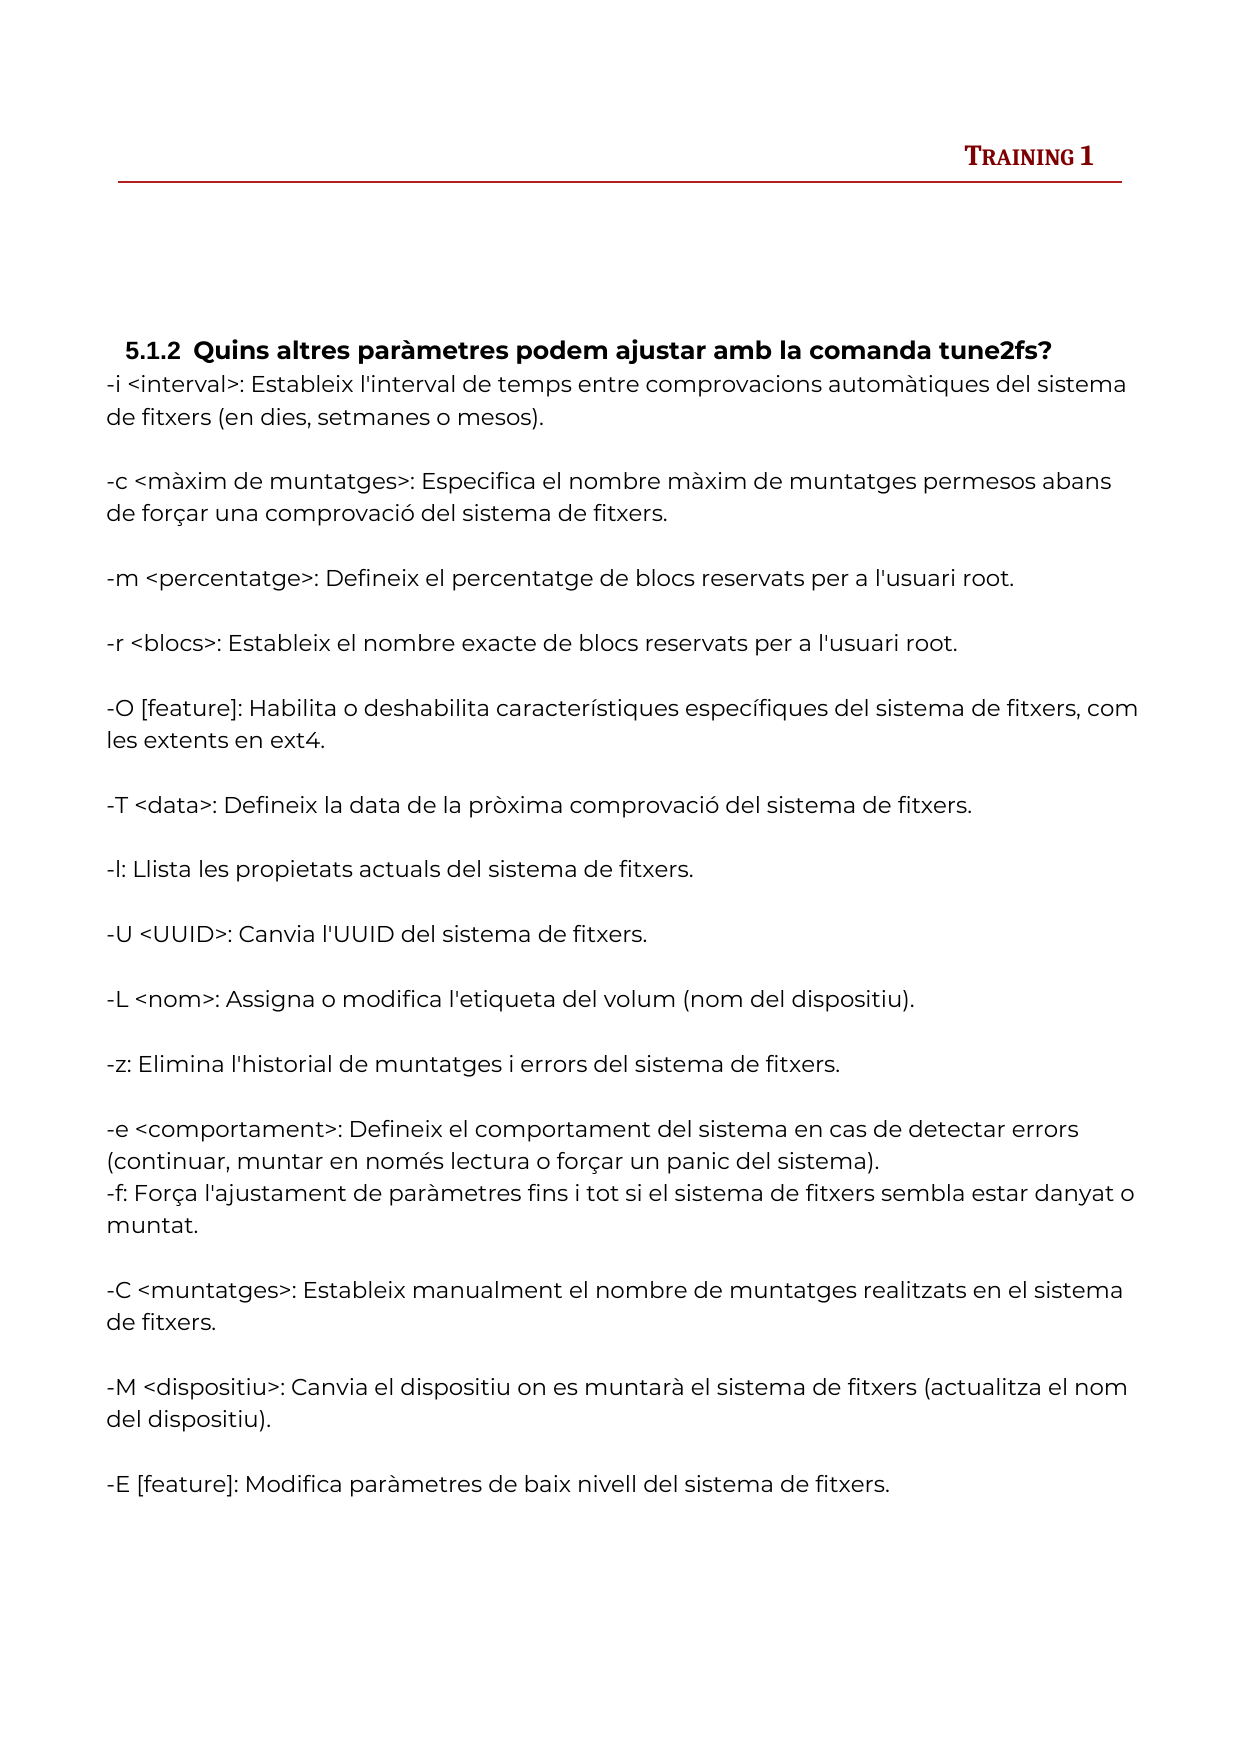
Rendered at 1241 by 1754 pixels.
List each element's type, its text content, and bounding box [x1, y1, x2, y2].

text -E [feature]: Modifica paràmetres de baix nivell del sistema de fitxers. [106, 1470, 1140, 1498]
text -O [feature]: Habilita o deshabilita característiques específiques del sistema de fitxers, com les extents en ext4. [106, 694, 1140, 754]
text -r <blocs>: Estableix el nombre exacte de blocs reservats per a l'usuari root. [106, 629, 1140, 657]
list Quins altres paràmetres podem ajustar amb la comanda tune2fs? [125, 335, 1140, 366]
text -i <interval>: Estableix l'interval de temps entre comprovacions automàtiques del sistema de fitxers (en dies, setmanes o mesos). [106, 371, 1140, 431]
text -T <data>: Defineix la data de la pròxima comprovació del sistema de fitxers. [106, 791, 1140, 819]
text -f: Força l'ajustament de paràmetres fins i tot si el sistema de fitxers sembla estar danyat o muntat. [106, 1179, 1140, 1239]
text -C <muntatges>: Estableix manualment el nombre de muntatges realitzats en el sistema de fitxers. [106, 1276, 1140, 1336]
text -U <UUID>: Canvia l'UUID del sistema de fitxers. [106, 920, 1140, 948]
text -M <dispositiu>: Canvia el dispositiu on es muntarà el sistema de fitxers (actualitza el nom del dispositiu). [106, 1373, 1140, 1433]
text -l: Llista les propietats actuals del sistema de fitxers. [106, 856, 1140, 883]
text -z: Elimina l'historial de muntatges i errors del sistema de fitxers. [106, 1050, 1140, 1078]
text -m <percentatge>: Defineix el percentatge de blocs reservats per a l'usuari root. [106, 564, 1140, 592]
text -L <nom>: Assigna o modifica l'etiqueta del volum (nom del dispositiu). [106, 985, 1140, 1013]
text -e <comportament>: Defineix el comportament del sistema en cas de detectar errors (continuar, muntar en només lectura o forçar un panic del sistema). [106, 1115, 1140, 1175]
text -c <màxim de muntatges>: Especifica el nombre màxim de muntatges permesos abans de forçar una comprovació del sistema de fitxers. [106, 467, 1140, 527]
